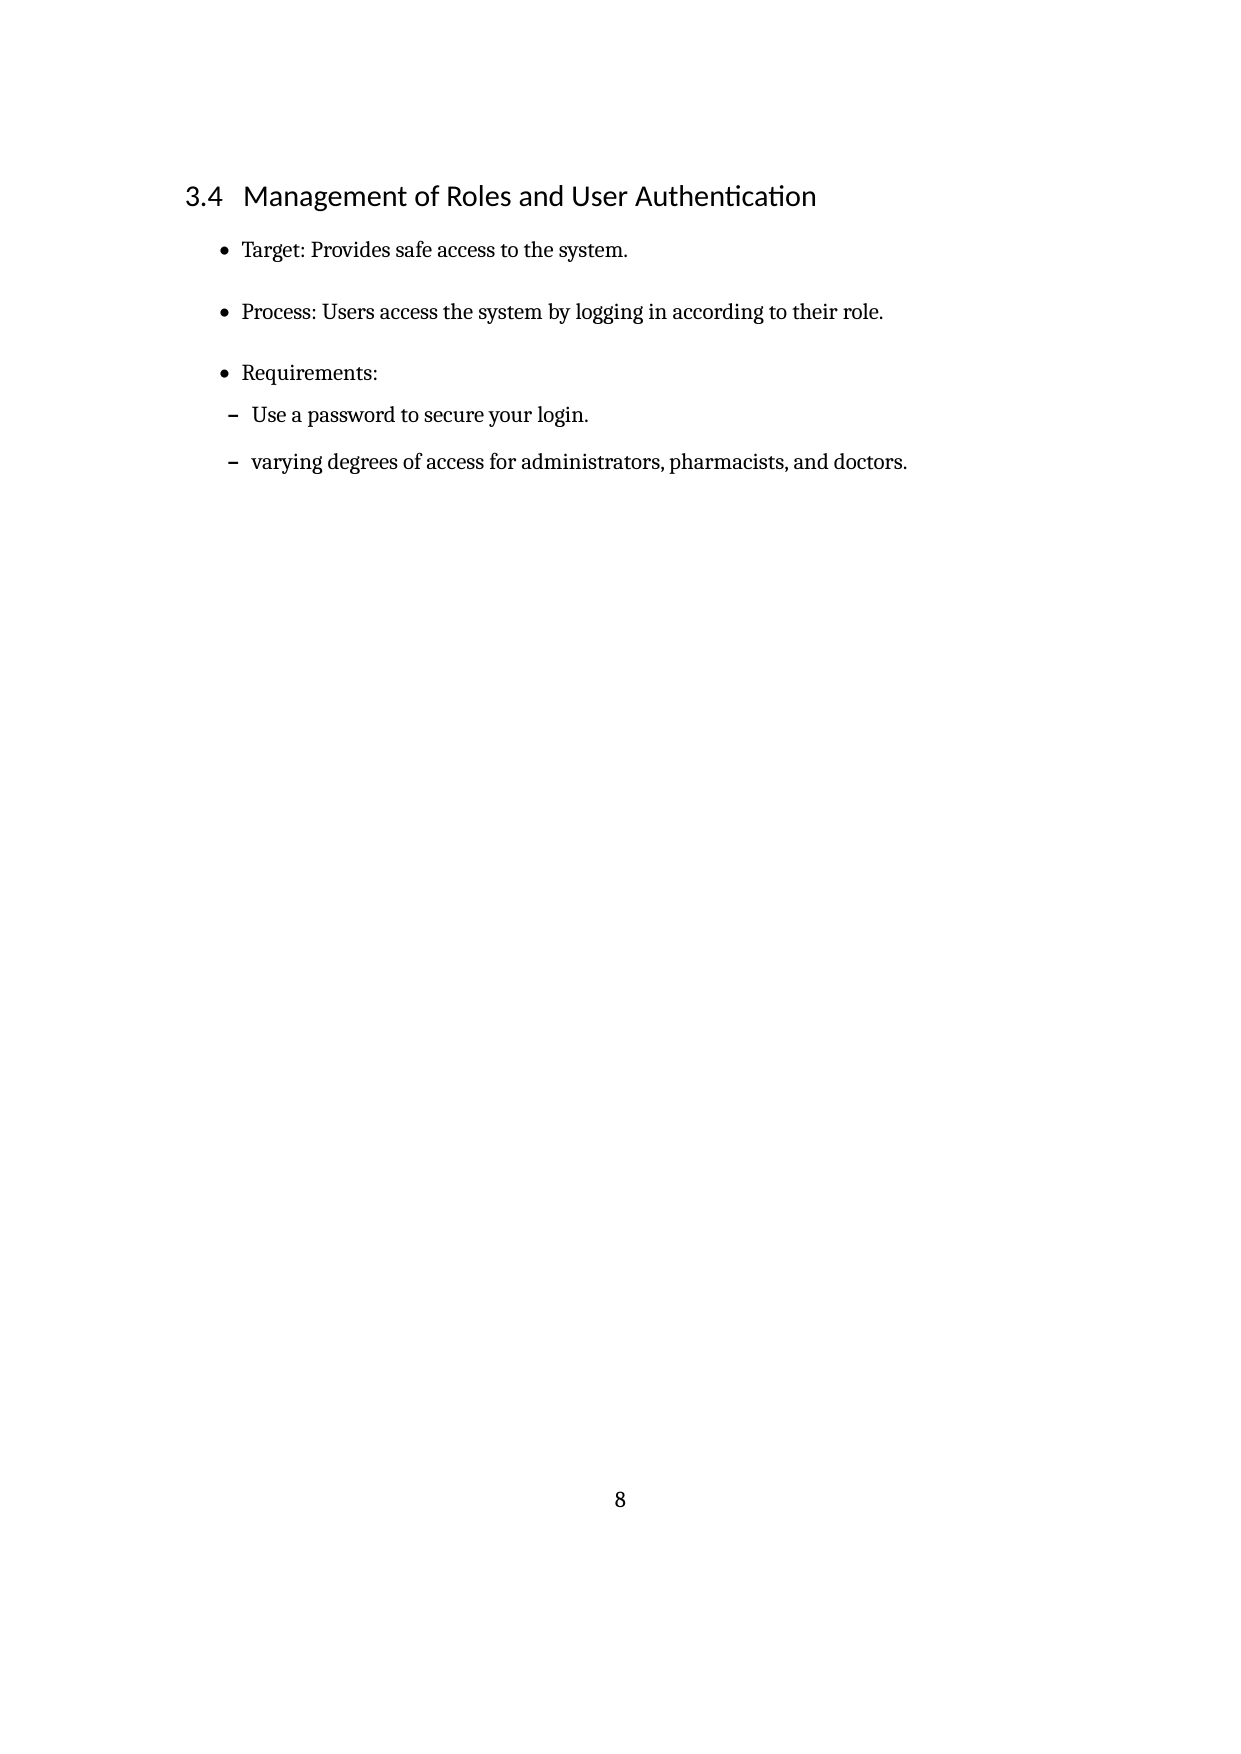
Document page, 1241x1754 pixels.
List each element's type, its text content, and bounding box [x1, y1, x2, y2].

list varying degrees of access for administrators, pharmacists, and doctors. [227, 448, 1026, 475]
list Target: Provides safe access to the system. [219, 236, 1054, 264]
subtitle Management of Roles and User Authentication [184, 177, 1054, 214]
list Process: Users access the system by logging in according to their role. [219, 297, 1054, 325]
list Use a password to secure your login. [227, 402, 1026, 428]
list Requirements: [219, 358, 1054, 386]
